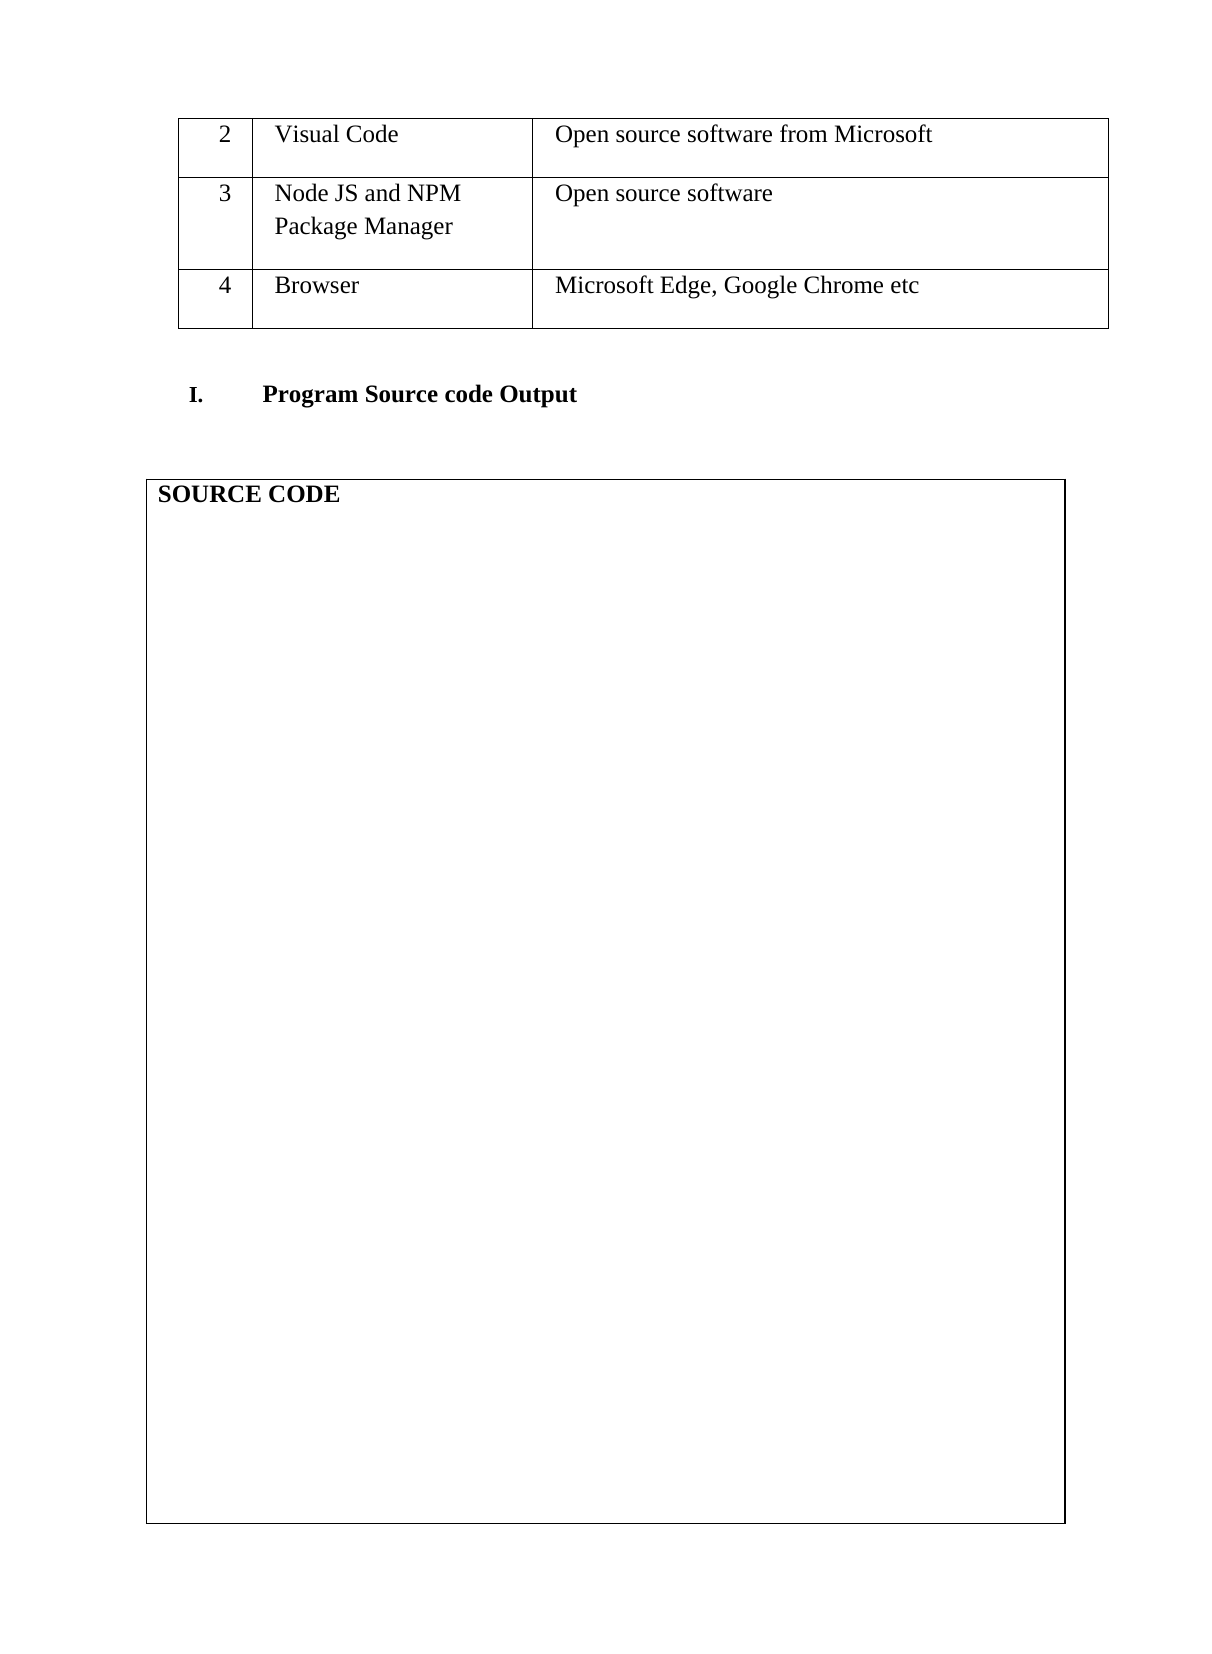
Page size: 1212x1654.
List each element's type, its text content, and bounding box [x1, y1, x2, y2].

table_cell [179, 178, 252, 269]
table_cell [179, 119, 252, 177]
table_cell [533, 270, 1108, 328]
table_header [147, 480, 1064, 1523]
list Program Source code Output [188, 379, 1093, 408]
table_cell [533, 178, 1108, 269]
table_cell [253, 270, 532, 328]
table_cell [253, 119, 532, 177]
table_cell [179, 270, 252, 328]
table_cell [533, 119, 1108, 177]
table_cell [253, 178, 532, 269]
